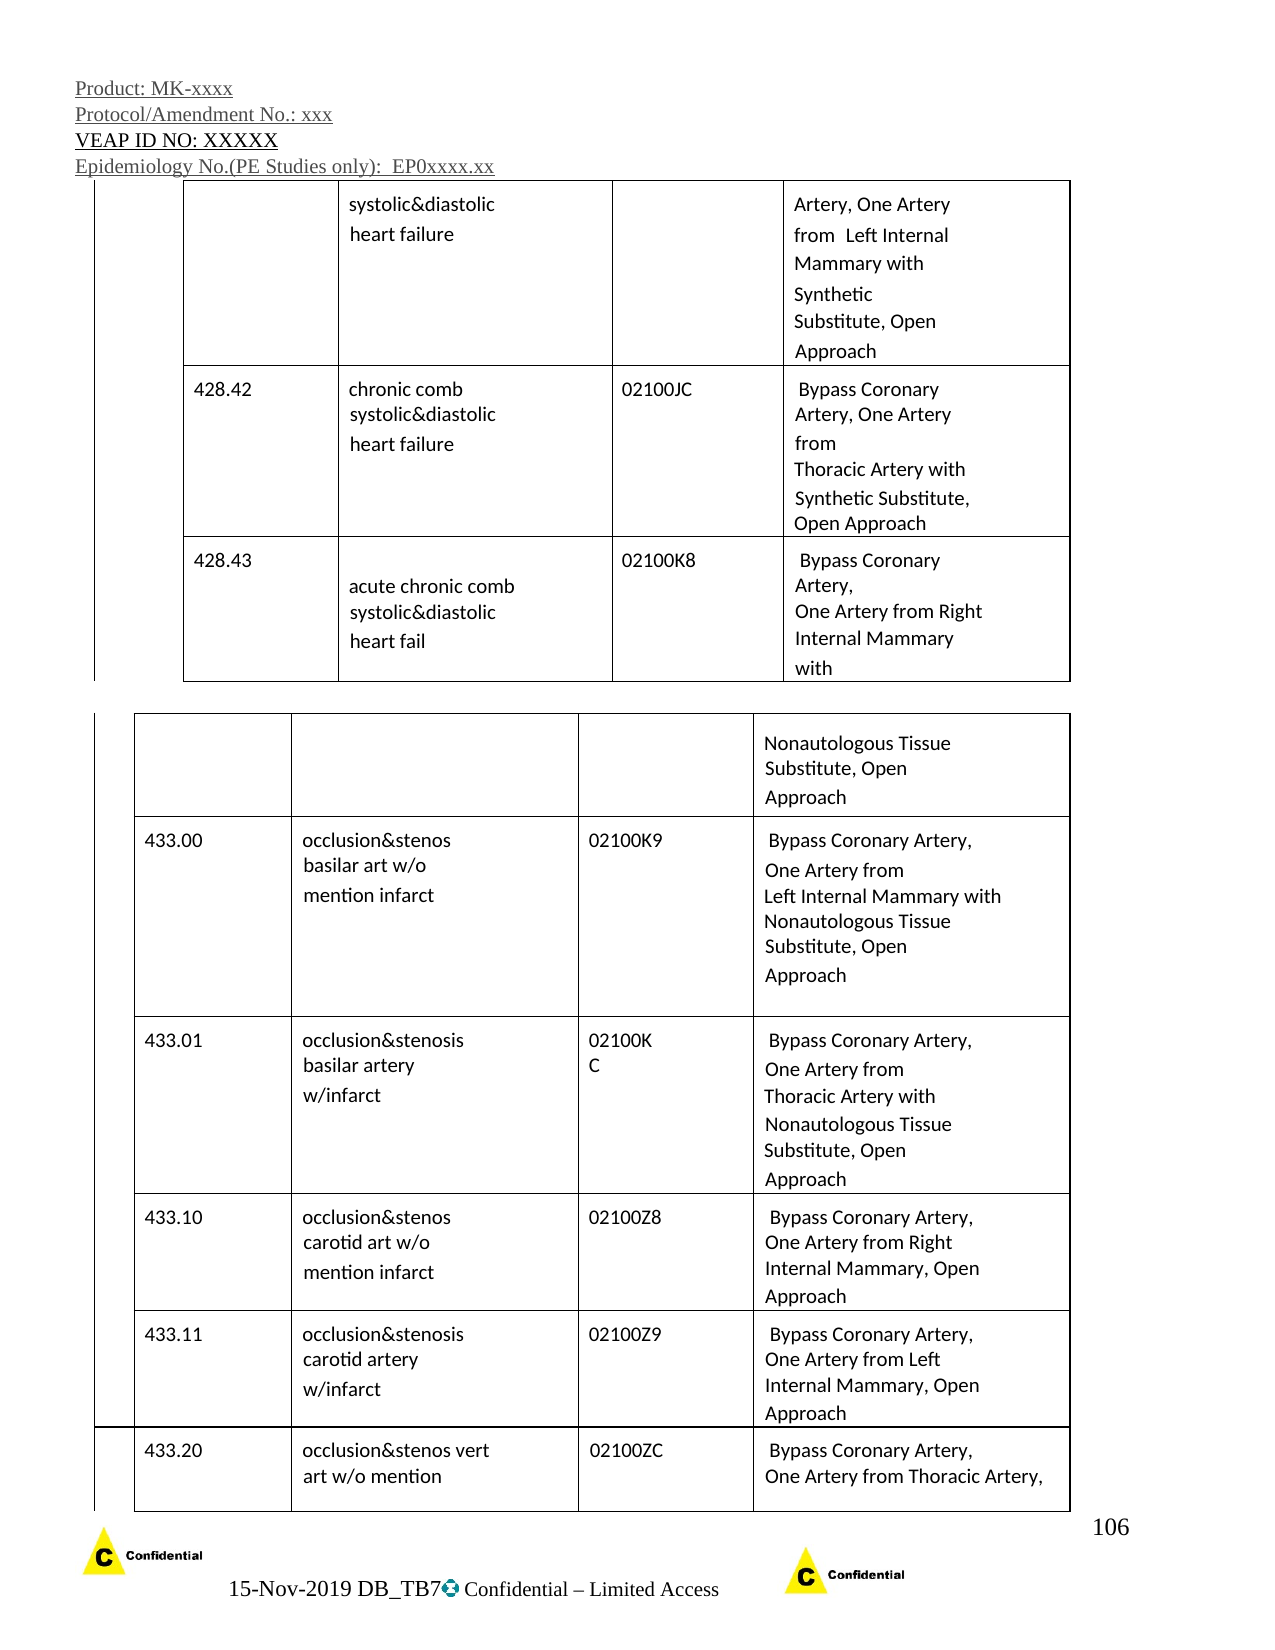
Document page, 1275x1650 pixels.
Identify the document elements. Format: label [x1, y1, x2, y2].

picture [75, 1525, 208, 1579]
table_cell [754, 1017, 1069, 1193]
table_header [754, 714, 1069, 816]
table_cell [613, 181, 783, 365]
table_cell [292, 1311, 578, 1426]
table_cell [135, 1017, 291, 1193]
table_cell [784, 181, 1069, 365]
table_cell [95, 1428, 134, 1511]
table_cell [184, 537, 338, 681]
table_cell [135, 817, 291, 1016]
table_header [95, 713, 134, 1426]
picture [777, 1544, 910, 1598]
picture [441, 1579, 459, 1597]
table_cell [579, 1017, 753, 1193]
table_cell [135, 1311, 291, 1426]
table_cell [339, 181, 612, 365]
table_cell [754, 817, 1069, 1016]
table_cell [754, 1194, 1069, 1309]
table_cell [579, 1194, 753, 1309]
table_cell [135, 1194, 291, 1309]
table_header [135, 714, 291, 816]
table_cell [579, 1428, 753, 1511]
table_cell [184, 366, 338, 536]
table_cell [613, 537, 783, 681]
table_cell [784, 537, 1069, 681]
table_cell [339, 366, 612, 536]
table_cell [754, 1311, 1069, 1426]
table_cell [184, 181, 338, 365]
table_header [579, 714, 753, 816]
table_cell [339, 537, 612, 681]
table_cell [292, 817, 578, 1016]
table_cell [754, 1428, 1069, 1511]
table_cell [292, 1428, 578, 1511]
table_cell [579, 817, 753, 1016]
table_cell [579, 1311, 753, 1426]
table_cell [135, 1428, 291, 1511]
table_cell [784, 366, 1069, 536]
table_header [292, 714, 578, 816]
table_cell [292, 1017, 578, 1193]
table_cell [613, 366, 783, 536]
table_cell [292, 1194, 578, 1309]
